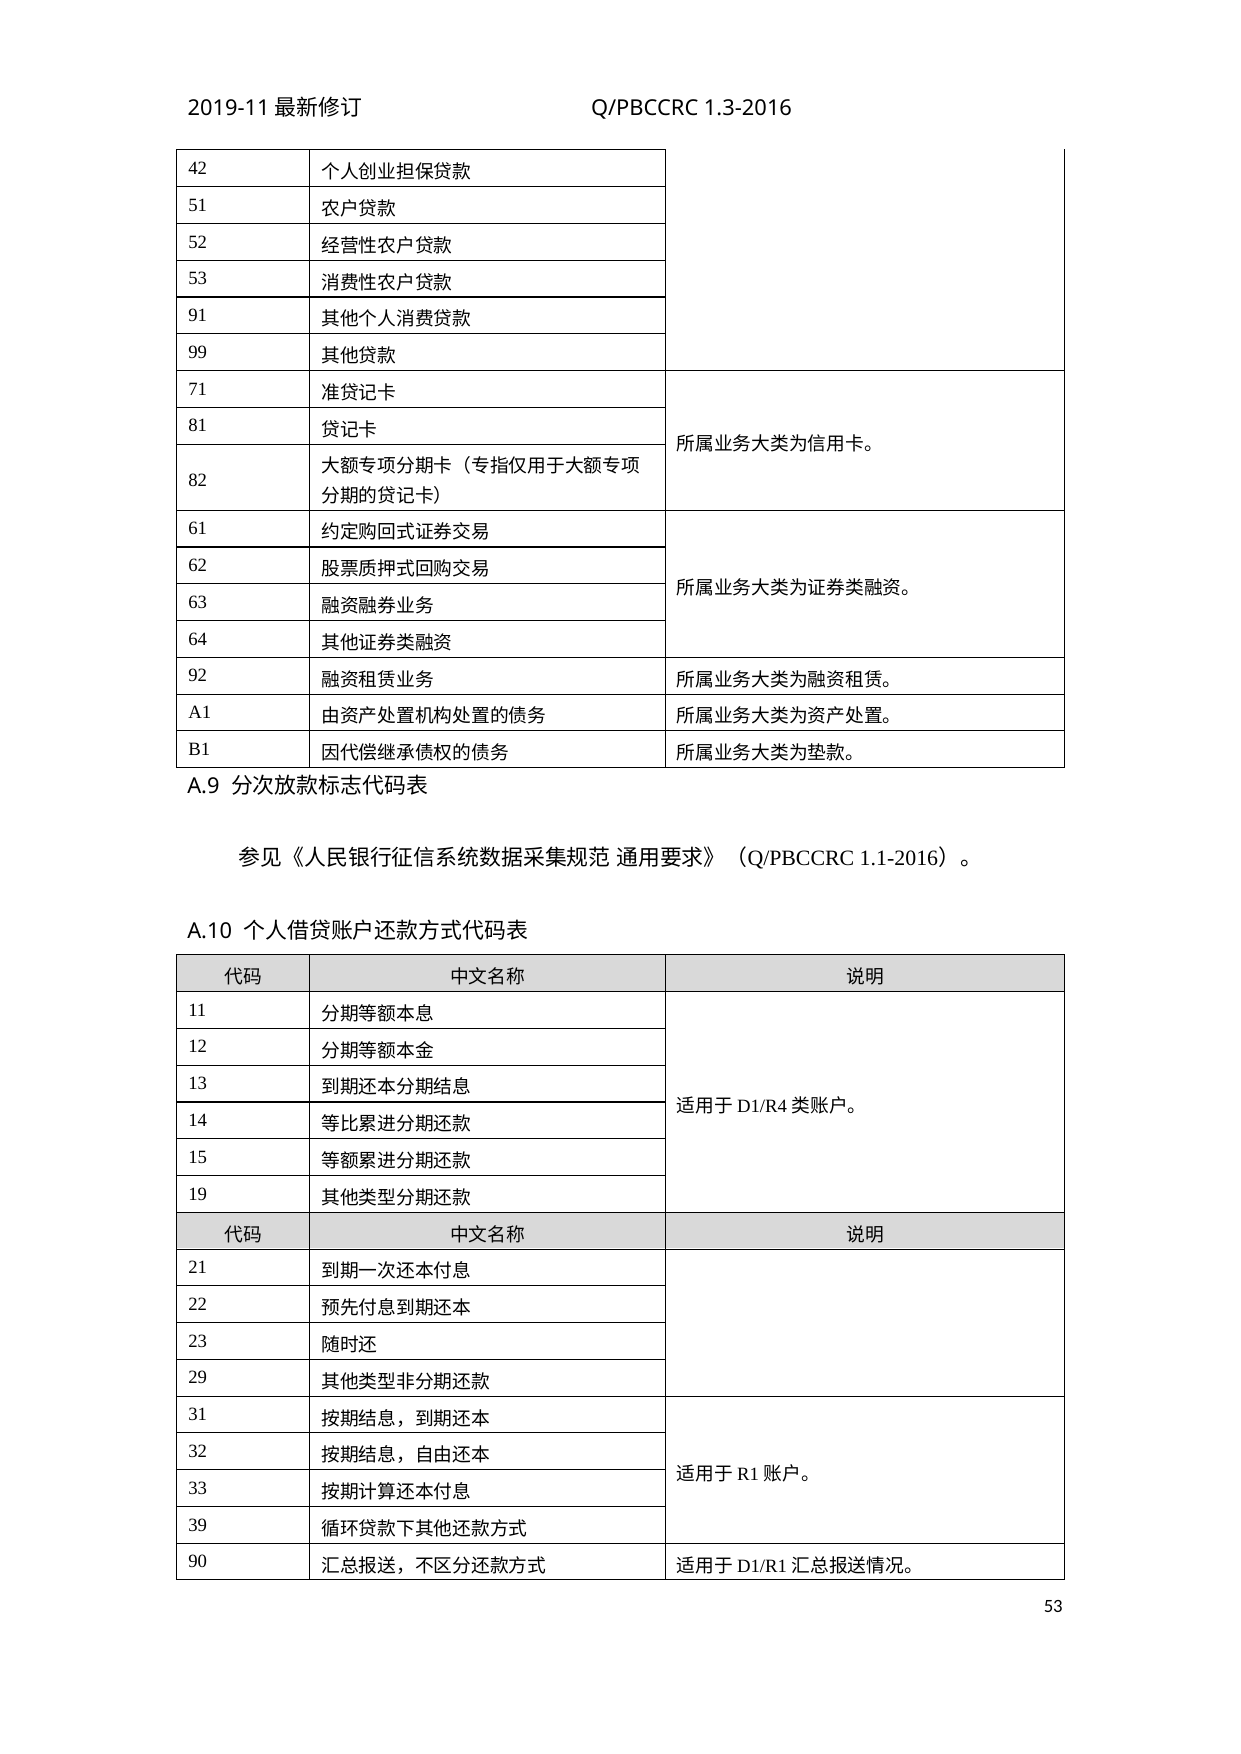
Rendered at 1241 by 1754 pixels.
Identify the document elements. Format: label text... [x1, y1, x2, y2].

text 参见《人民银行征信系统数据采集规范 通用要求》（Q/PBCCRC 1.1-2016）。 [187, 840, 982, 871]
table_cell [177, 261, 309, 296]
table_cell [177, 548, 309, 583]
subtitle A.10 个人借贷账户还款方式代码表 [187, 913, 971, 944]
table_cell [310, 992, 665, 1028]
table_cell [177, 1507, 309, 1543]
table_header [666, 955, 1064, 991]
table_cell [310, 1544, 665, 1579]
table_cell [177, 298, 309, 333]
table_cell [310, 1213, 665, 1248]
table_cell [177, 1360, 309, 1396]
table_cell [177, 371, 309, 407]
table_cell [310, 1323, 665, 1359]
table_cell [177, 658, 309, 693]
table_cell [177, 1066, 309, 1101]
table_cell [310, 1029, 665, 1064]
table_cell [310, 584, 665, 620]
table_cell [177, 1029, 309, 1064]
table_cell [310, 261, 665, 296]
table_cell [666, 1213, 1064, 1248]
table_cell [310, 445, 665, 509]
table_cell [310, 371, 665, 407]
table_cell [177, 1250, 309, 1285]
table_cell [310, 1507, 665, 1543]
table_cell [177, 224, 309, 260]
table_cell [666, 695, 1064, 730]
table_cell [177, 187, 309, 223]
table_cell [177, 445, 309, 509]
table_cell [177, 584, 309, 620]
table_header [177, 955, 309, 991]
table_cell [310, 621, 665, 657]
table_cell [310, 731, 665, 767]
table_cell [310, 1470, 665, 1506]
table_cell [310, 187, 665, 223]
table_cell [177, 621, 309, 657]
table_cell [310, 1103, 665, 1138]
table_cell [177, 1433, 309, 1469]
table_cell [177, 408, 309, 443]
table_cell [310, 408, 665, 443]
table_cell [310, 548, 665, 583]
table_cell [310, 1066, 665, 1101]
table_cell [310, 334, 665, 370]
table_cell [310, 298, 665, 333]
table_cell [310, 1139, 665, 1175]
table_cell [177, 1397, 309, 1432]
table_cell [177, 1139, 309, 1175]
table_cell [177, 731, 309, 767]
subtitle A.9 分次放款标志代码表 [187, 768, 971, 800]
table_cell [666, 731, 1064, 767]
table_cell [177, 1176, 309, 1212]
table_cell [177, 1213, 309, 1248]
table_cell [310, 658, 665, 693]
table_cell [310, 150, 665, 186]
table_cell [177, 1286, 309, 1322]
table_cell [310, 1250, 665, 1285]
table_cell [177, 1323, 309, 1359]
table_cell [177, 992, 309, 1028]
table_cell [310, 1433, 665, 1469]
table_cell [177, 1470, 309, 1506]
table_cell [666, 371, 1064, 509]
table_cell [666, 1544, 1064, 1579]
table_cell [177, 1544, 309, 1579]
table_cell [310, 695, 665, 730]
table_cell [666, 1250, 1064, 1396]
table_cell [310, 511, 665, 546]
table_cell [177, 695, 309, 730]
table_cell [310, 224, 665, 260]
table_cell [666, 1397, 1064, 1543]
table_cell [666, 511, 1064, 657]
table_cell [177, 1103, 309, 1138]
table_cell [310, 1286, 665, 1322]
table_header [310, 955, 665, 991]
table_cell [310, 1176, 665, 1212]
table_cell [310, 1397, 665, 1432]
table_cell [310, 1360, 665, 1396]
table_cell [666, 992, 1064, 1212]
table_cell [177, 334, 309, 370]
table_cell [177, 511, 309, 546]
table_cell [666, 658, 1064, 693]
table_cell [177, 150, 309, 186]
